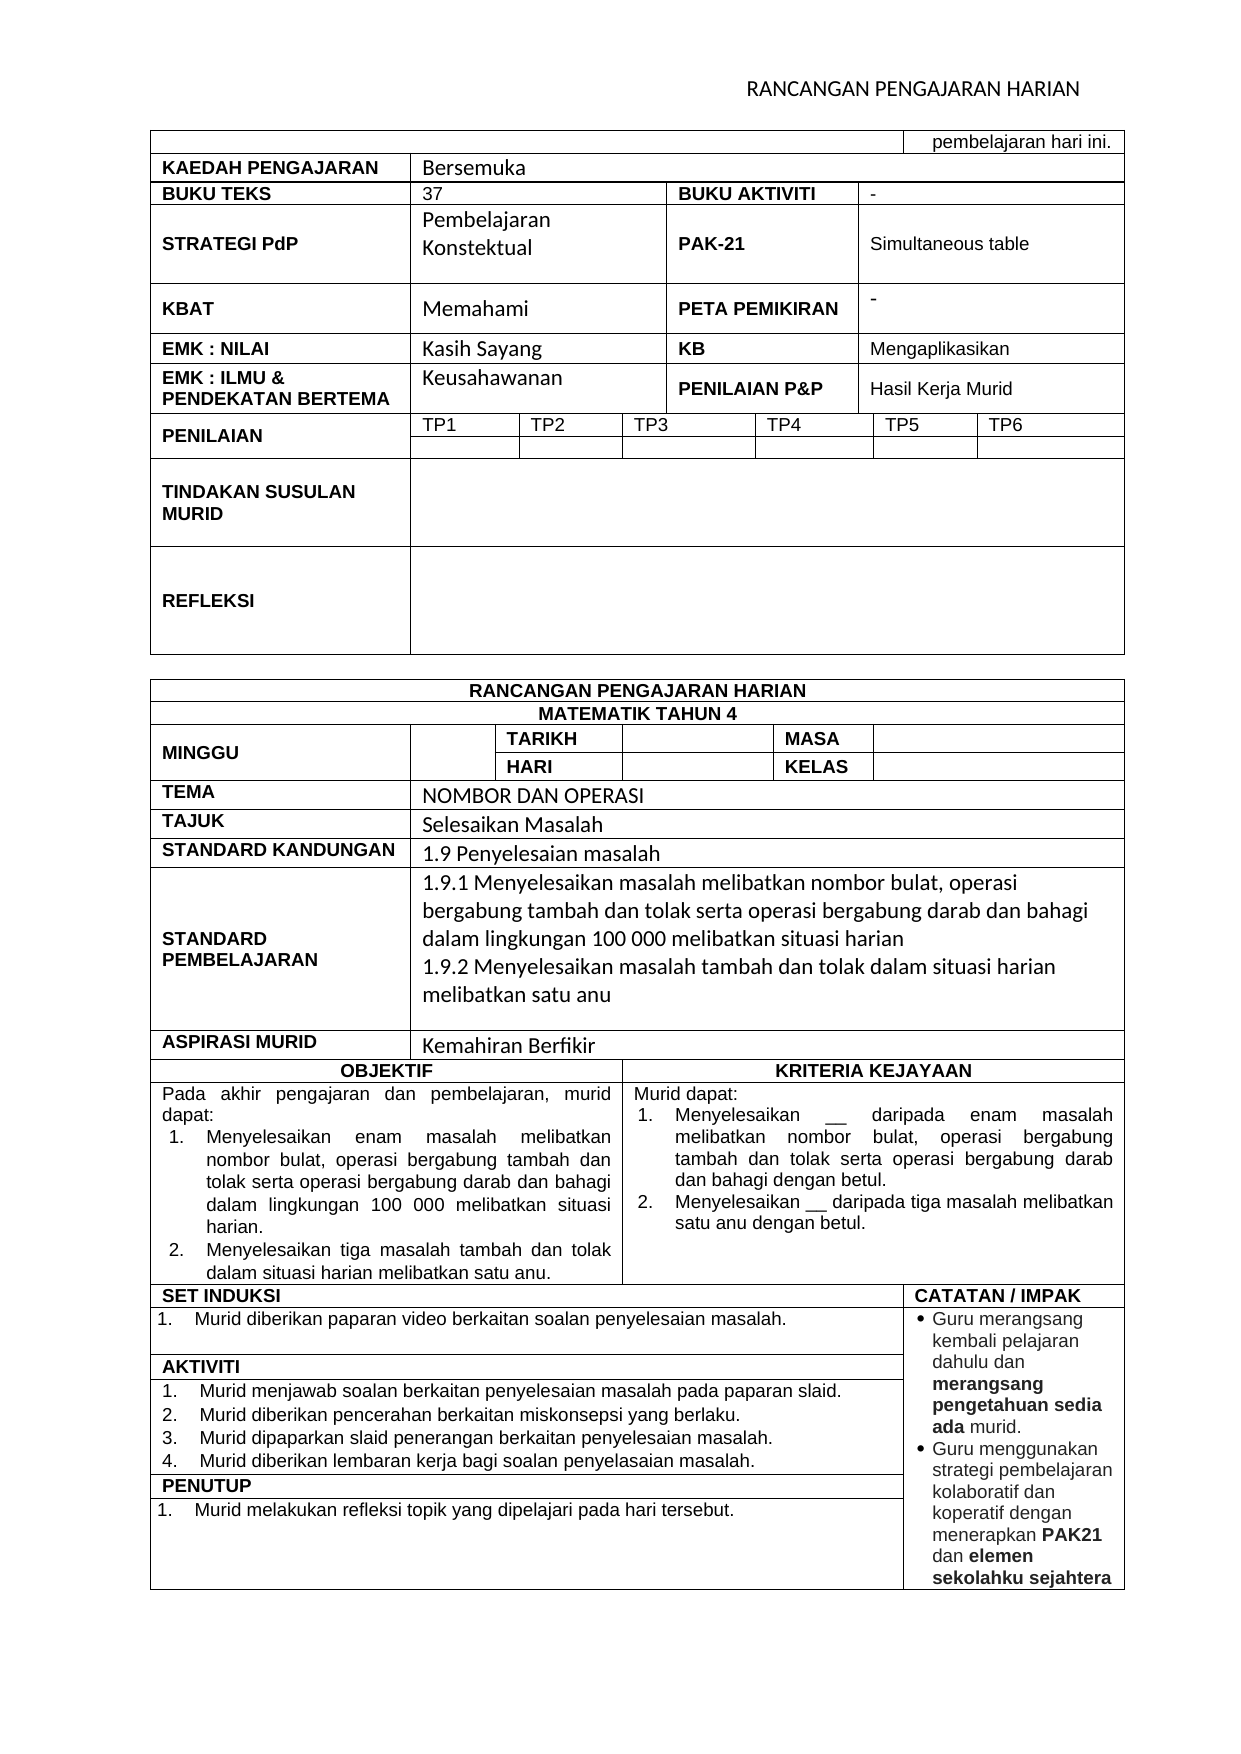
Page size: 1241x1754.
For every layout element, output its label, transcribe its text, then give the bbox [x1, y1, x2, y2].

table_cell CATATAN / IMPAK [904, 1285, 1124, 1307]
table_cell [623, 725, 773, 752]
table_cell TAJUK [151, 810, 410, 838]
table_cell KRITERIA KEJAYAAN [623, 1060, 1124, 1082]
table_cell STRATEGI PdP [151, 205, 410, 283]
table_cell [859, 284, 1124, 333]
table_cell [411, 459, 1124, 546]
table_cell TP5 [874, 414, 977, 436]
table_cell ASPIRASI MURID [151, 1031, 410, 1059]
table_cell STANDARD KANDUNGAN [151, 839, 410, 867]
table_cell SET INDUKSI [151, 1285, 903, 1307]
table_cell - [859, 183, 1124, 204]
table_cell PAK-21 [667, 205, 858, 283]
table_cell Murid menjawab soalan berkaitan penyelesaian masalah pada paparan slaid. Murid diberikan pencerahan berkaitan miskonsepsi yang berlaku. Murid dipaparkan slaid penerangan berkaitan penyelesaian masalah. Murid diberikan lembaran kerja bagi soalan penyelasaian masalah. [151, 1380, 903, 1473]
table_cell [151, 1499, 903, 1588]
table_cell EMK : NILAI [151, 334, 410, 362]
table_cell TEMA [151, 781, 410, 809]
table_cell [411, 725, 495, 780]
table_cell KELAS [774, 753, 873, 780]
table_cell TARIKH [496, 725, 622, 752]
table_cell TP6 [978, 414, 1124, 436]
table_cell REFLEKSI [151, 547, 410, 654]
table_cell Guru merangsang kembali pelajaran dahulu dan merangsang pengetahuan sedia ada murid. Guru menggunakan strategi pembelajaran kolaboratif dan koperatif dengan menerapkan PAK21 dan elemen sekolahku sejahtera supaya ada interaksi antara murid dan memotivasikan murid. Menilai kefahaman murid tentang pembelajaran hari ini. [904, 1308, 1124, 1588]
table_cell [623, 753, 773, 780]
table_cell AKTIVITI [151, 1355, 903, 1379]
table_cell Murid dapat: Menyelesaikan __ daripada enam masalah melibatkan nombor bulat, operasi bergabung tambah dan tolak serta operasi bergabung darab dan bahagi dengan betul. Menyelesaikan __ daripada tiga masalah melibatkan satu anu dengan betul. [623, 1083, 1124, 1284]
table_cell MASA [774, 725, 873, 752]
table_cell STANDARD PEMBELAJARAN [151, 868, 410, 1030]
table_cell [874, 437, 977, 458]
table_cell OBJEKTIF [151, 1060, 622, 1082]
table_cell MINGGU [151, 725, 410, 780]
table_cell [756, 437, 873, 458]
table_cell MATEMATIK TAHUN 4 [151, 702, 1124, 724]
table_cell EMK : ILMU & PENDEKATAN BERTEMA [151, 364, 410, 413]
table_cell BUKU AKTIVITI [667, 183, 858, 204]
table_cell [859, 364, 1124, 413]
table_cell TINDAKAN SUSULAN MURID [151, 459, 410, 546]
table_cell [151, 131, 903, 152]
table_cell TP3 [623, 414, 755, 436]
table_cell PENILAIAN P&P [667, 364, 858, 413]
table_cell [411, 205, 666, 283]
table_cell PETA PEMIKIRAN [667, 284, 858, 333]
table_cell TP2 [520, 414, 622, 436]
table_cell Mengaplikasikan [859, 334, 1124, 362]
table_cell [411, 437, 519, 458]
table_cell [520, 437, 622, 458]
table_cell Simultaneous table [859, 205, 1124, 283]
table_cell KB [667, 334, 858, 362]
table_cell BUKU TEKS [151, 183, 410, 204]
table_cell [874, 725, 1124, 752]
table_cell [623, 437, 755, 458]
table_cell PENILAIAN [151, 414, 410, 458]
table_cell TP1 [411, 414, 519, 436]
table_cell HARI [496, 753, 622, 780]
table_header RANCANGAN PENGAJARAN HARIAN [151, 680, 1124, 701]
table_cell Murid diberikan paparan video berkaitan soalan penyelesaian masalah. [151, 1308, 903, 1354]
table_cell TP4 [756, 414, 873, 436]
table_cell KBAT [151, 284, 410, 333]
table_cell [978, 437, 1124, 458]
table_cell [411, 364, 666, 413]
table_cell [411, 547, 1124, 654]
table_cell [874, 753, 1124, 780]
table_cell PENUTUP [151, 1475, 903, 1498]
table_cell [411, 868, 1124, 1030]
table_cell 37 [411, 183, 666, 204]
table_cell Pada akhir pengajaran dan pembelajaran, murid dapat: Menyelesaikan enam masalah melibatkan nombor bulat, operasi bergabung tambah dan tolak serta operasi bergabung darab dan bahagi dalam lingkungan 100 000 melibatkan situasi harian. Menyelesaikan tiga masalah tambah dan tolak dalam situasi harian melibatkan satu anu. [151, 1083, 622, 1284]
table_cell KAEDAH PENGAJARAN [151, 154, 410, 181]
